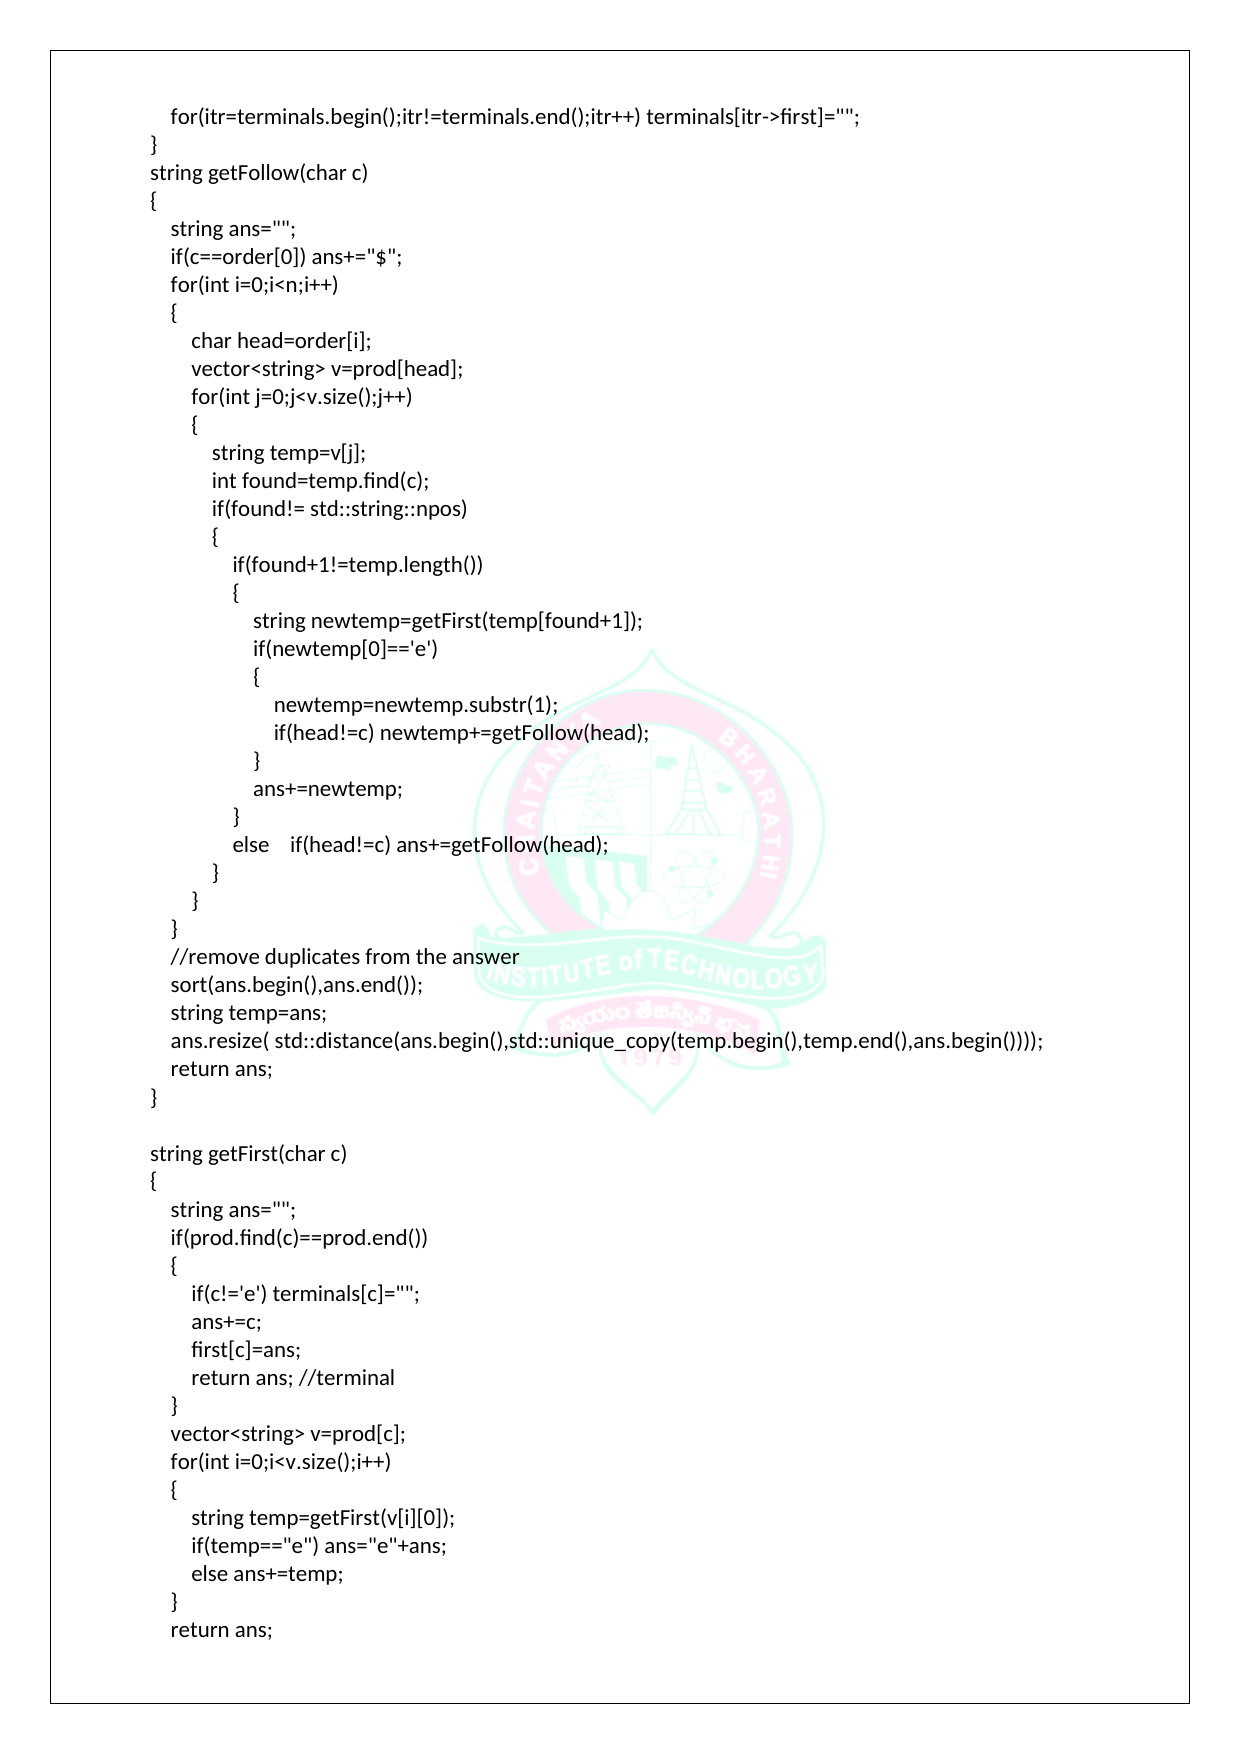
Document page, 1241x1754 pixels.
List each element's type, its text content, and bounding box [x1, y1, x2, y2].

text if(c==order[0]) ans+="$"; [150, 242, 1149, 270]
text else if(head!=c) ans+=getFollow(head); [150, 830, 1149, 858]
text first[c]=ans; [150, 1335, 1149, 1363]
text string temp=getFirst(v[i][0]); [150, 1503, 1149, 1531]
text if(prod.find(c)==prod.end()) [150, 1223, 1149, 1251]
text } [150, 1083, 1149, 1111]
text { [150, 1251, 1149, 1279]
text if(c!='e') terminals[c]=""; [150, 1279, 1149, 1307]
text } [150, 886, 1149, 914]
text newtemp=newtemp.substr(1); [150, 690, 1149, 718]
text { [150, 1167, 1149, 1195]
text if(found+1!=temp.length()) [150, 550, 1149, 578]
text { [150, 578, 1149, 606]
text string temp=ans; [150, 998, 1149, 1027]
text if(found!= std::string::npos) [150, 494, 1149, 522]
text for(int j=0;j<v.size();j++) [150, 382, 1149, 410]
text else ans+=temp; [150, 1559, 1149, 1587]
text if(head!=c) newtemp+=getFollow(head); [150, 718, 1149, 746]
text //remove duplicates from the answer [150, 942, 1149, 971]
text return ans; [150, 1054, 1149, 1083]
text vector<string> v=prod[head]; [150, 354, 1149, 382]
text ans+=newtemp; [150, 774, 1149, 802]
text for(int i=0;i<v.size();i++) [150, 1447, 1149, 1475]
text string newtemp=getFirst(temp[found+1]); [150, 606, 1149, 634]
text if(newtemp[0]=='e') [150, 634, 1149, 662]
text { [150, 522, 1149, 550]
text } [150, 1391, 1149, 1419]
text int found=temp.find(c); [150, 466, 1149, 494]
text string ans=""; [150, 214, 1149, 242]
text ans.resize( std::distance(ans.begin(),std::unique_copy(temp.begin(),temp.end(),ans.begin()))); [150, 1027, 1149, 1054]
text return ans; [150, 1615, 1149, 1643]
text } [150, 746, 1149, 774]
text { [150, 298, 1149, 326]
text ans+=c; [150, 1307, 1149, 1335]
text { [150, 1475, 1149, 1503]
text } [150, 1587, 1149, 1615]
text string ans=""; [150, 1195, 1149, 1223]
text { [150, 410, 1149, 438]
text string getFollow(char c) [150, 158, 1149, 186]
text string temp=v[j]; [150, 438, 1149, 466]
text if(temp=="e") ans="e"+ans; [150, 1531, 1149, 1559]
text for(int i=0;i<n;i++) [150, 270, 1149, 298]
text } [150, 130, 1149, 158]
text vector<string> v=prod[c]; [150, 1419, 1149, 1447]
text return ans; //terminal [150, 1363, 1149, 1391]
text sort(ans.begin(),ans.end()); [150, 971, 1149, 998]
text for(itr=terminals.begin();itr!=terminals.end();itr++) terminals[itr->first]=""; [150, 102, 1149, 130]
text { [150, 186, 1149, 214]
text { [150, 662, 1149, 690]
text } [150, 802, 1149, 830]
text string getFirst(char c) [150, 1139, 1149, 1167]
text char head=order[i]; [150, 326, 1149, 354]
text } [150, 914, 1149, 942]
text } [150, 858, 1149, 886]
